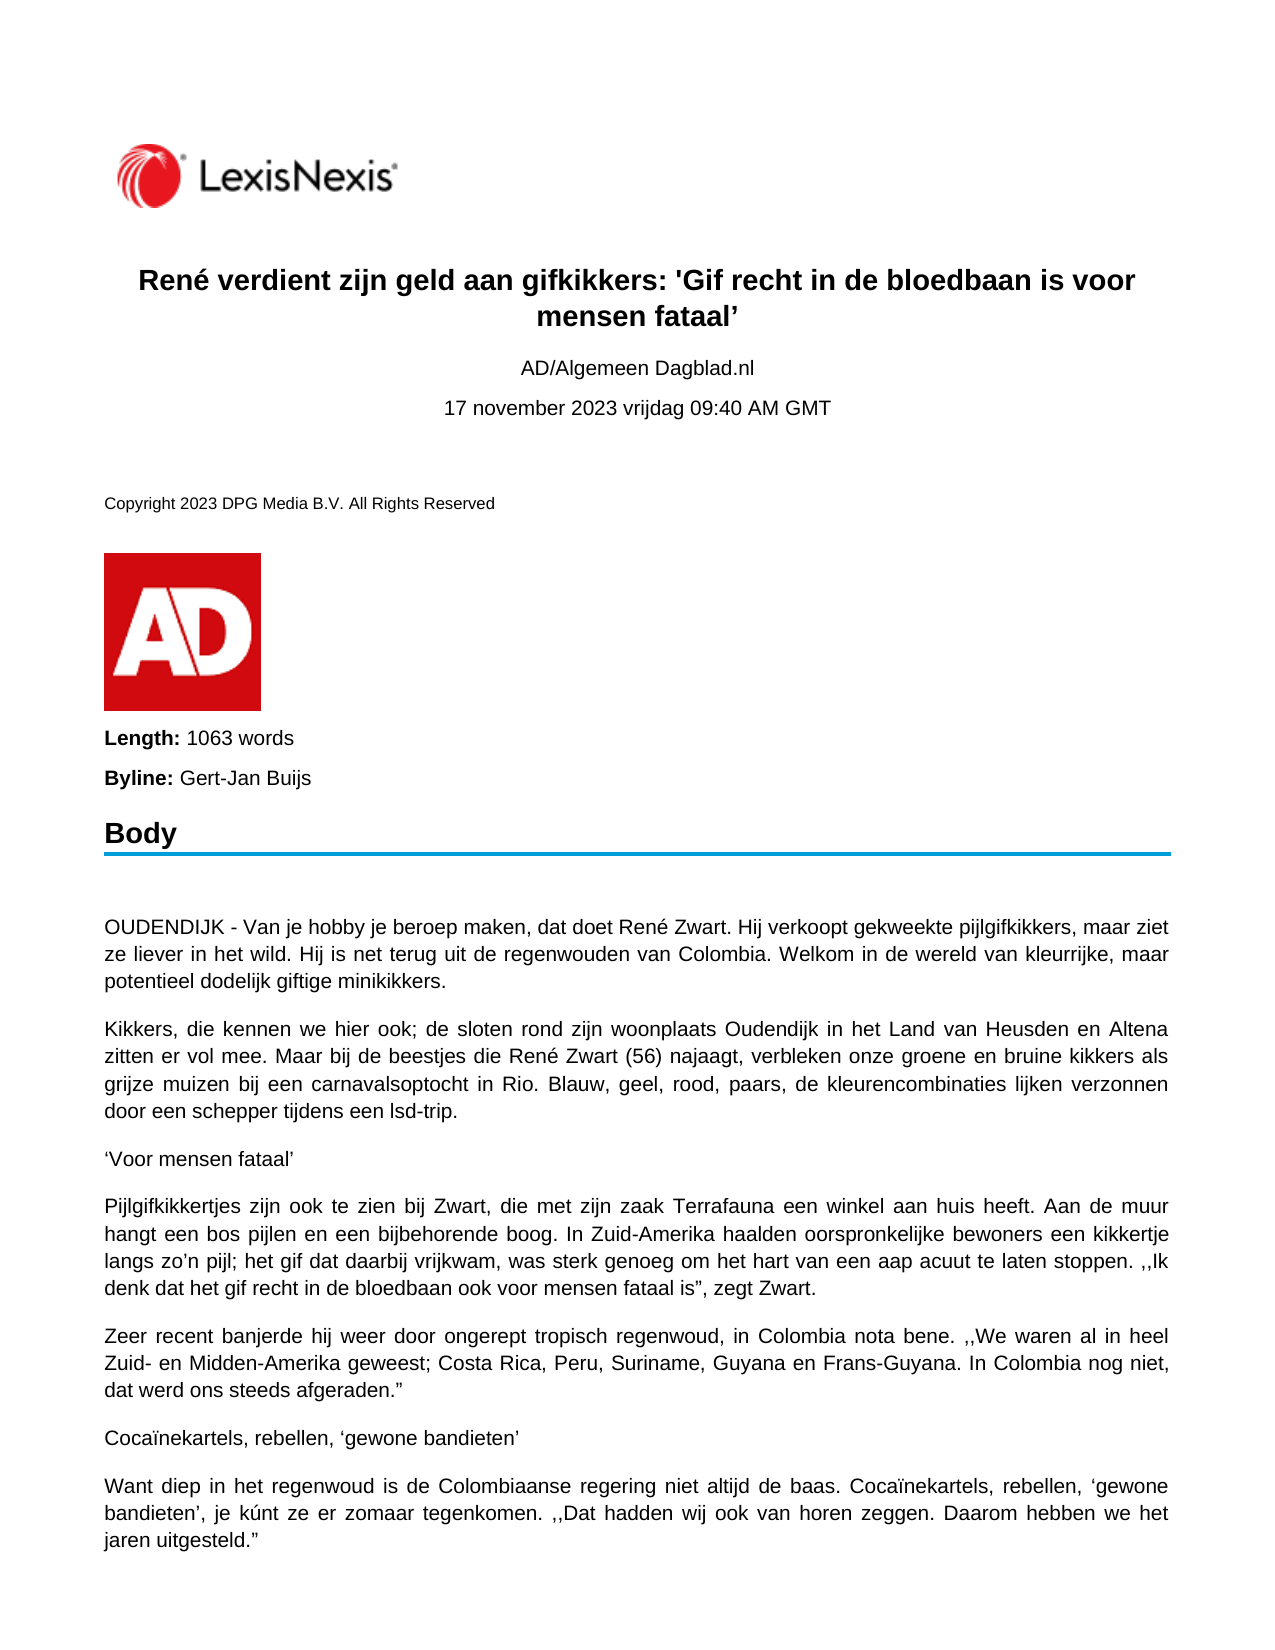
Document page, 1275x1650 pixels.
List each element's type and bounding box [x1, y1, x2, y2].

picture [104, 553, 261, 711]
picture [104, 144, 412, 208]
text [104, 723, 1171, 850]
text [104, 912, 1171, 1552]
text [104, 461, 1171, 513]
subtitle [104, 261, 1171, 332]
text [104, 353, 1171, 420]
